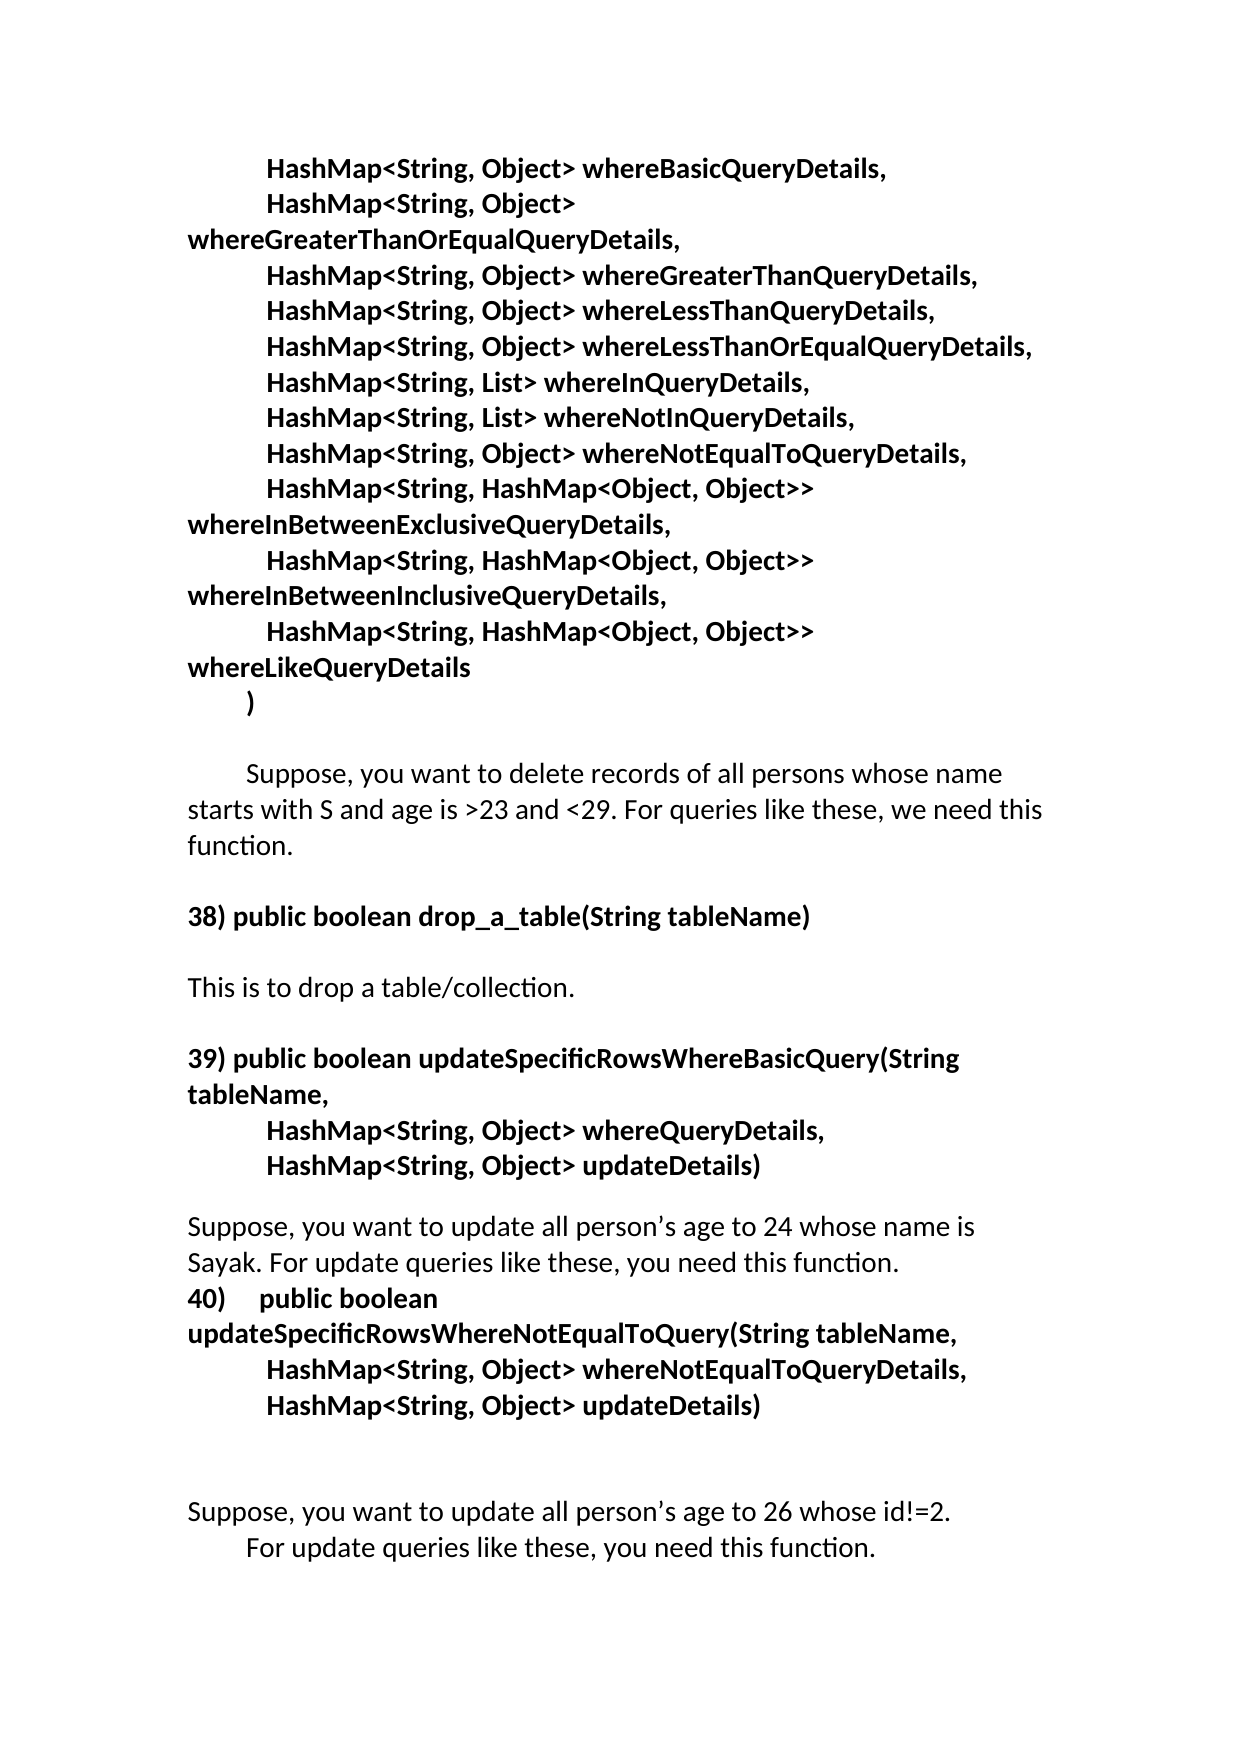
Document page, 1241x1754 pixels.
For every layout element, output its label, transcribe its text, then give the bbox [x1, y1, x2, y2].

list HashMap<String, Object> whereNotEqualToQueryDetails, [187, 1351, 1053, 1387]
list HashMap<String, HashMap<Object, Object>> whereInBetweenExclusiveQueryDetails, [187, 471, 1053, 542]
list 38) public boolean drop_a_table(String tableName) [187, 898, 1053, 934]
list 39) public boolean updateSpecificRowsWhereBasicQuery(String tableName, [187, 1041, 1053, 1112]
list HashMap<String, Object> whereLessThanQueryDetails, [187, 292, 1053, 328]
list ) [187, 684, 1053, 720]
list Suppose, you want to update all person’s age to 26 whose id!=2. [187, 1493, 1053, 1529]
list HashMap<String, Object> whereGreaterThanQueryDetails, [187, 257, 1053, 292]
list This is to drop a table/collection. [187, 969, 1053, 1005]
list Suppose, you want to delete records of all persons whose name starts with S and age is >23 and <29. For queries like these, we need this function. [187, 756, 1053, 862]
list HashMap<String, List> whereNotInQueryDetails, [187, 399, 1053, 435]
list HashMap<String, HashMap<Object, Object>> whereLikeQueryDetails [187, 613, 1053, 684]
list HashMap<String, List> whereInQueryDetails, [187, 364, 1053, 399]
list HashMap<String, Object> whereGreaterThanOrEqualQueryDetails, [187, 186, 1053, 257]
list For update queries like these, you need this function. [187, 1529, 1053, 1565]
list HashMap<String, HashMap<Object, Object>> whereInBetweenInclusiveQueryDetails, [187, 542, 1053, 613]
list HashMap<String, Object> updateDetails) [187, 1147, 1053, 1183]
list HashMap<String, Object> whereLessThanOrEqualQueryDetails, [187, 328, 1053, 364]
list 40) public boolean updateSpecificRowsWhereNotEqualToQuery(String tableName, [187, 1280, 1053, 1351]
list HashMap<String, Object> whereQueryDetails, [187, 1112, 1053, 1147]
list HashMap<String, Object> whereBasicQueryDetails, [187, 150, 1053, 186]
list HashMap<String, Object> updateDetails) [187, 1387, 1053, 1422]
list HashMap<String, Object> whereNotEqualToQueryDetails, [187, 435, 1053, 471]
list Suppose, you want to update all person’s age to 24 whose name is Sayak. For update queries like these, you need this function. [187, 1208, 1053, 1280]
